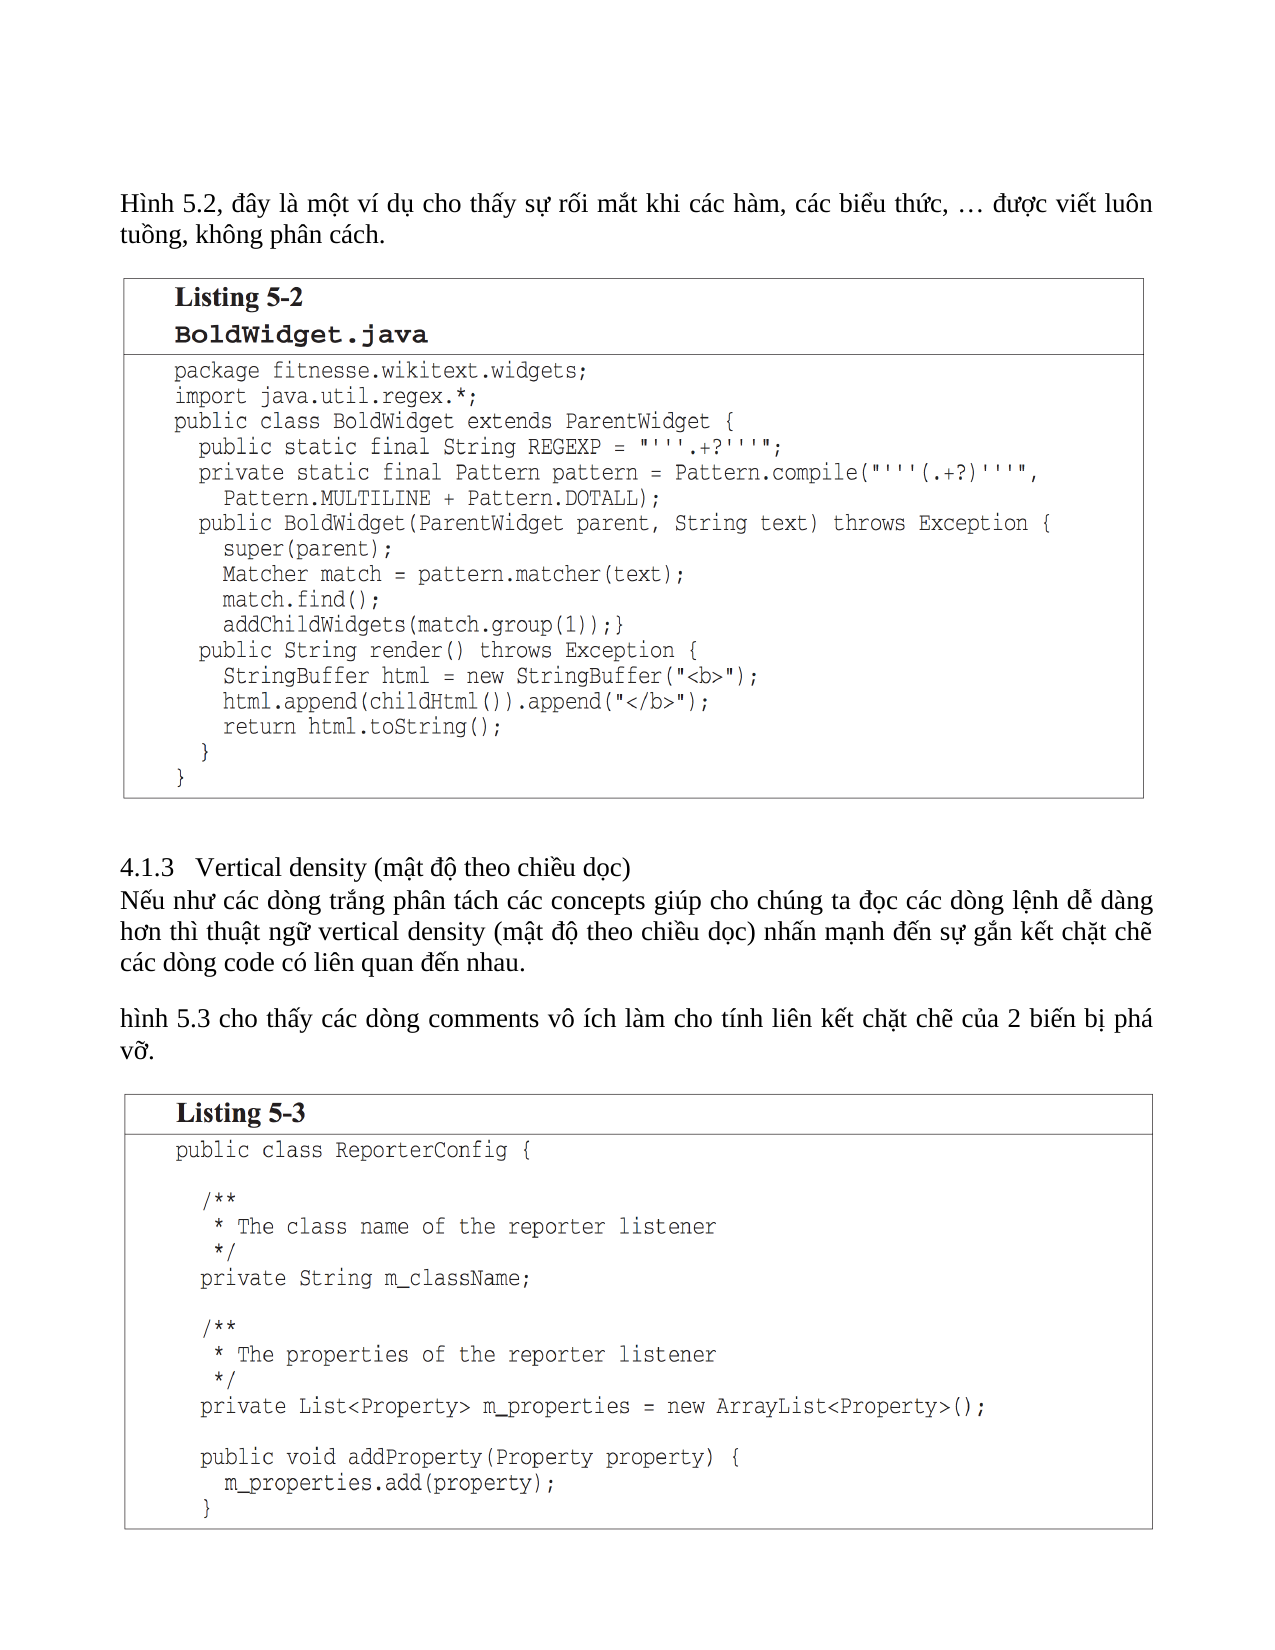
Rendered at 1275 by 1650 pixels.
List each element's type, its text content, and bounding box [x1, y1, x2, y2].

picture [120, 1089, 1155, 1532]
text Nếu như các dòng trắng phân tách các concepts giúp cho chúng ta đọc các dòng lệnh dễ dàng hơn thì thuật ngữ vertical density (mật độ theo chiều dọc) nhấn mạnh đến sự gắn kết chặt chẽ các dòng code có liên quan đến nhau. [120, 884, 1155, 978]
subtitle Vertical density (mật độ theo chiều dọc) [120, 851, 1155, 882]
picture [120, 274, 1147, 801]
text hình 5.3 cho thấy các dòng comments vô ích làm cho tính liên kết chặt chẽ của 2 biến bị phá vỡ. [120, 1003, 1155, 1065]
text Hình 5.2, đây là một ví dụ cho thấy sự rối mắt khi các hàm, các biểu thức, … được viết luôn tuồng, không phân cách. [120, 187, 1155, 249]
